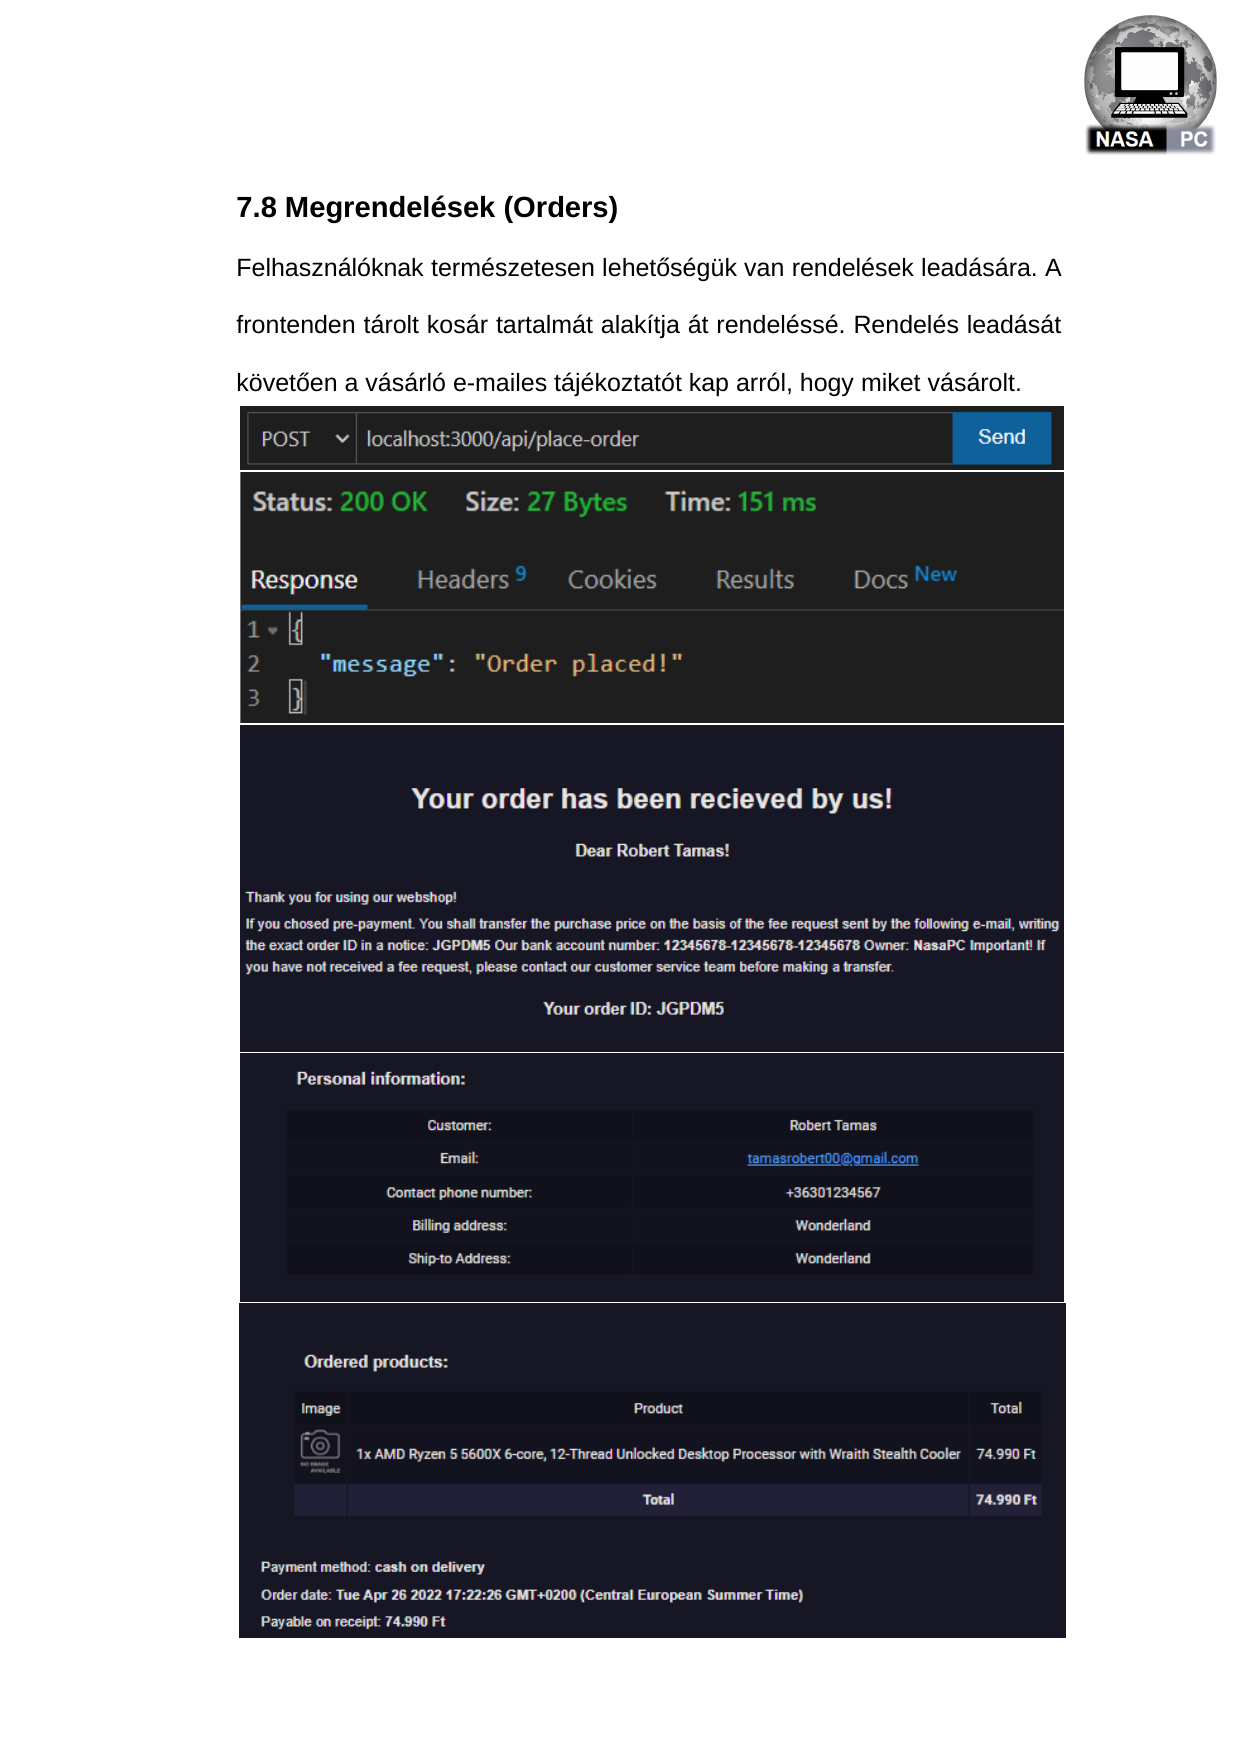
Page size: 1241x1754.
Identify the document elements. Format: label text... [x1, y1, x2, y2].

picture [1084, 15, 1217, 149]
picture [239, 472, 1063, 723]
picture [239, 1053, 1063, 1301]
subtitle 7.8 Megrendelések (Orders) [236, 190, 1063, 223]
picture [239, 725, 1063, 1051]
text Felhasználóknak természetesen lehetőségük van rendelések leadására. A frontenden tárolt kosár tartalmát alakítja át rendeléssé. Rendelés leadását követően a vásárló e-mailes tájékoztatót kap arról, hogy miket vásárolt. [236, 252, 1063, 396]
picture [239, 406, 1063, 469]
picture [239, 1303, 1066, 1638]
